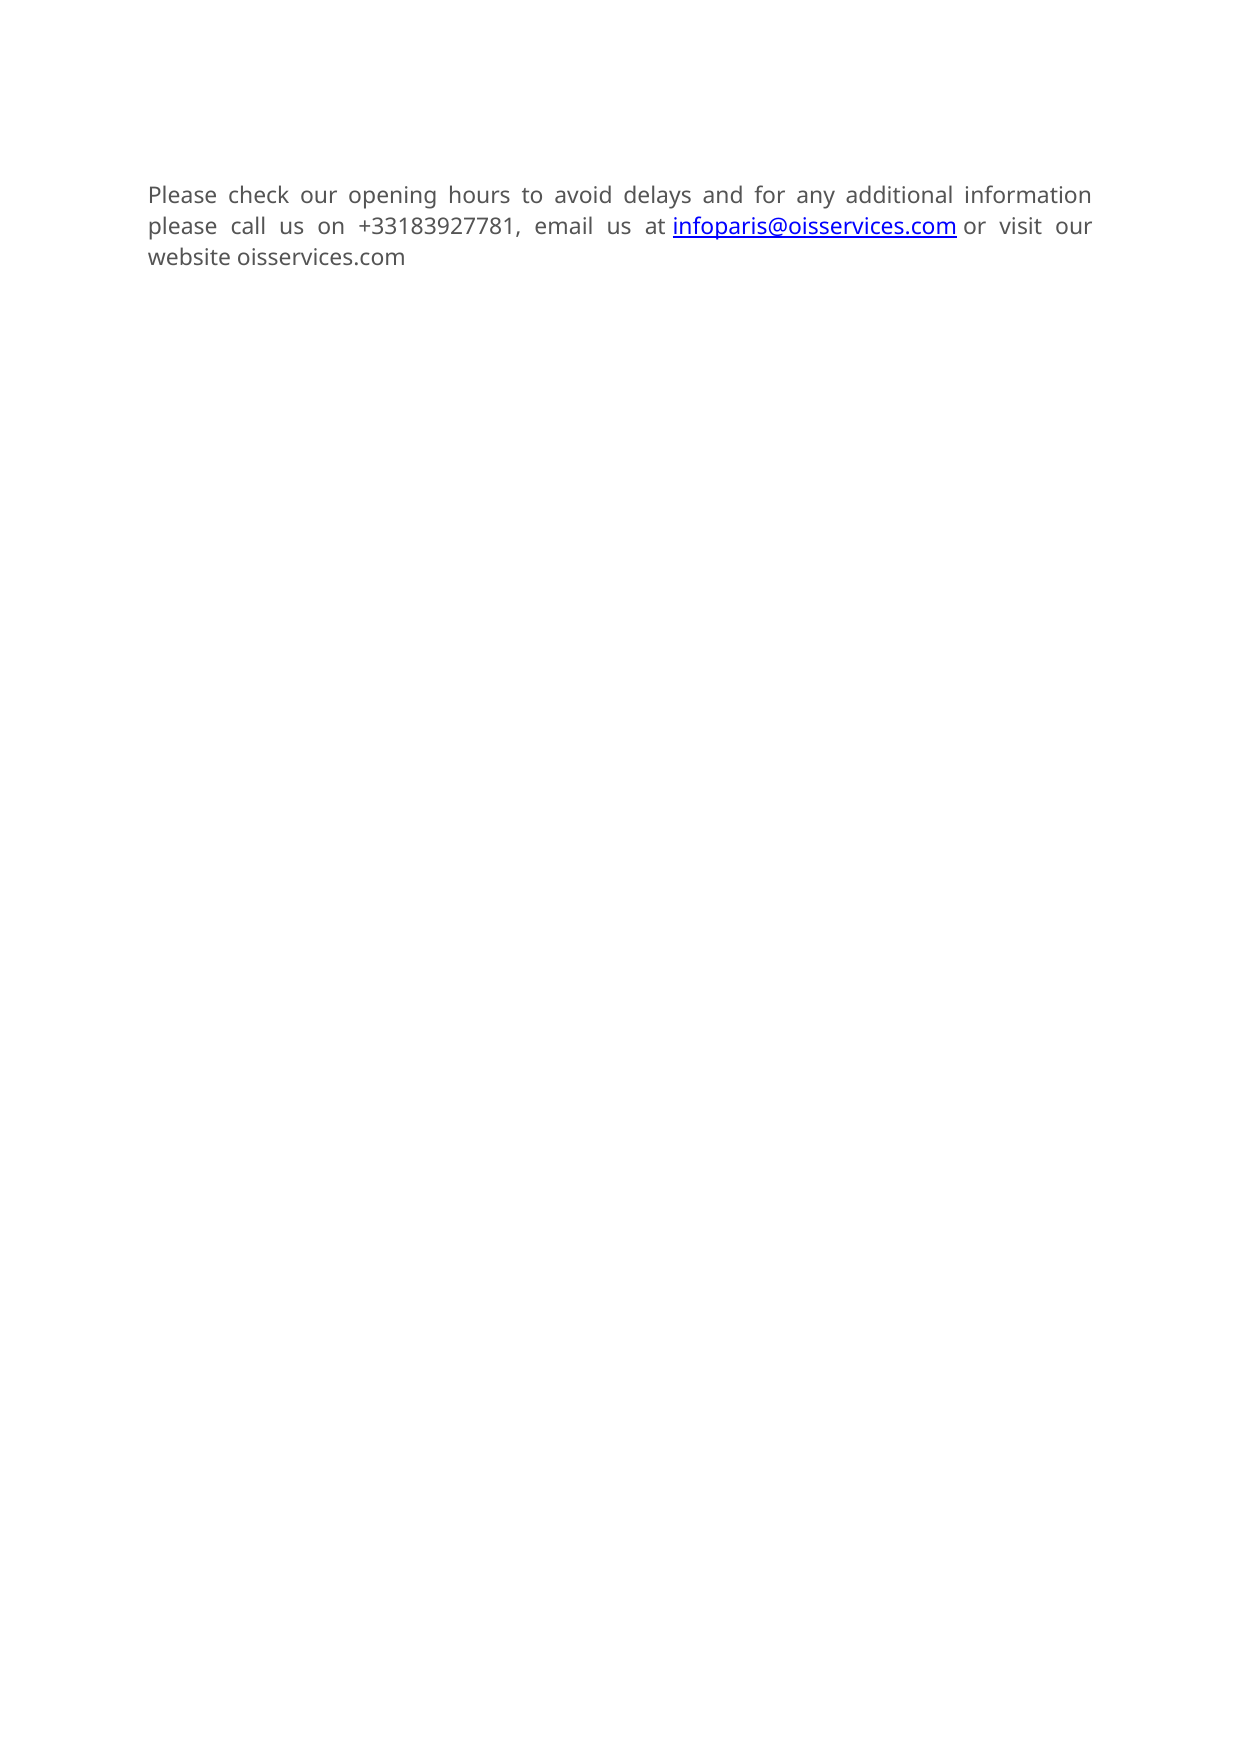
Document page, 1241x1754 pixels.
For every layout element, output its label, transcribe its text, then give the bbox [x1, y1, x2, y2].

text Please check our opening hours to avoid delays and for any additional information please call us on +33183927781, email us at infoparis@oisservices.com or visit our website oisservices.com [148, 179, 1093, 273]
